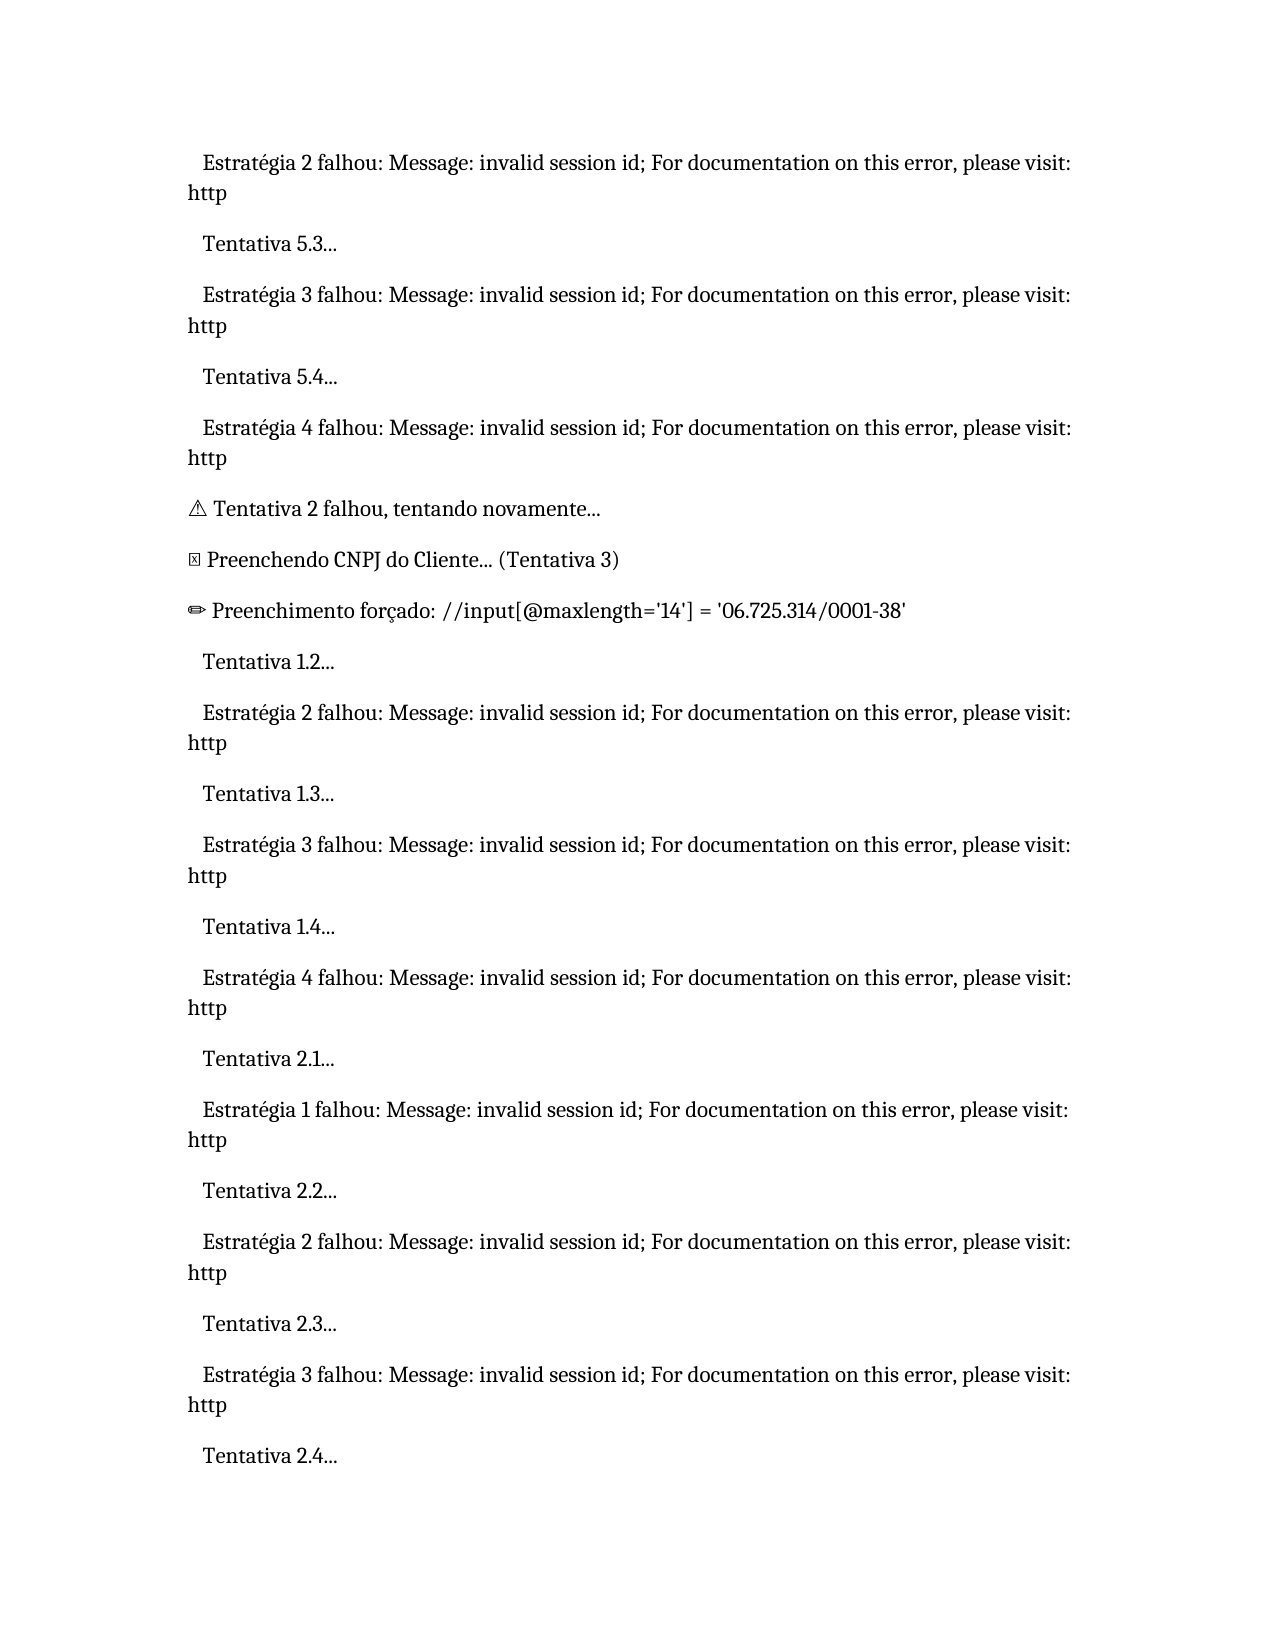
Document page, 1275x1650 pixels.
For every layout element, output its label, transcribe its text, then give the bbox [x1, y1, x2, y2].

text Estratégia 4 falhou: Message: invalid session id; For documentation on this error, please visit: http [187, 414, 1087, 471]
text Estratégia 3 falhou: Message: invalid session id; For documentation on this error, please visit: http [187, 832, 1087, 889]
text Estratégia 2 falhou: Message: invalid session id; For documentation on this error, please visit: http [187, 700, 1087, 757]
text Estratégia 3 falhou: Message: invalid session id; For documentation on this error, please visit: http [187, 1361, 1087, 1418]
text Tentativa 1.3... [187, 781, 1087, 808]
text Estratégia 3 falhou: Message: invalid session id; For documentation on this error, please visit: http [187, 282, 1087, 339]
text ✏️ Preenchimento forçado: //input[@maxlength='14'] = '06.725.314/0001-38' [187, 598, 1087, 624]
text Tentativa 2.4... [187, 1443, 1087, 1469]
text Tentativa 5.3... [187, 231, 1087, 258]
text Estratégia 2 falhou: Message: invalid session id; For documentation on this error, please visit: http [187, 1229, 1087, 1286]
text Tentativa 1.4... [187, 913, 1087, 940]
text Tentativa 2.2... [187, 1178, 1087, 1204]
text 🔄 Preenchendo CNPJ do Cliente... (Tentativa 3) [187, 547, 1087, 573]
text Estratégia 1 falhou: Message: invalid session id; For documentation on this error, please visit: http [187, 1097, 1087, 1153]
text Tentativa 2.1... [187, 1046, 1087, 1072]
text Tentativa 1.2... [187, 649, 1087, 675]
text Tentativa 2.3... [187, 1310, 1087, 1337]
text Estratégia 4 falhou: Message: invalid session id; For documentation on this error, please visit: http [187, 964, 1087, 1021]
text Tentativa 5.4... [187, 363, 1087, 390]
text ⚠️ Tentativa 2 falhou, tentando novamente... [187, 496, 1087, 522]
text Estratégia 2 falhou: Message: invalid session id; For documentation on this error, please visit: http [187, 150, 1087, 207]
